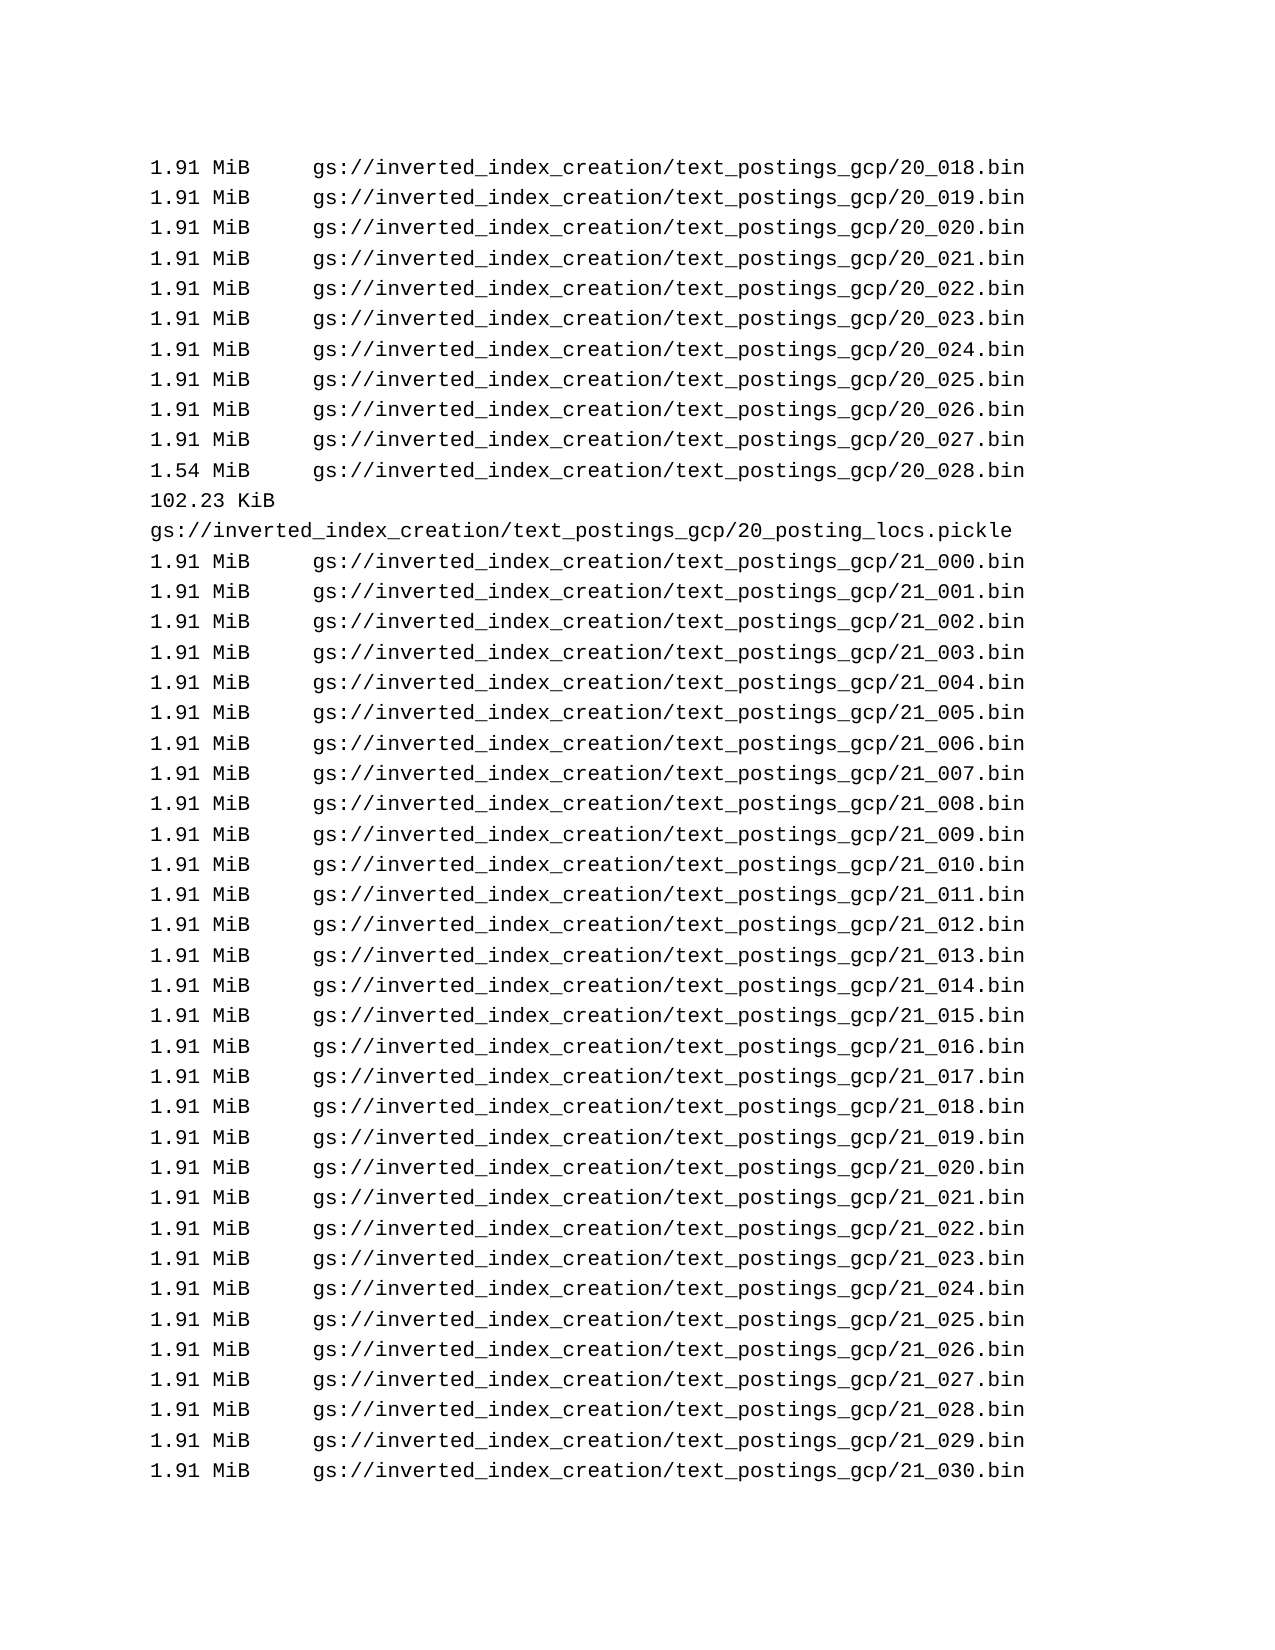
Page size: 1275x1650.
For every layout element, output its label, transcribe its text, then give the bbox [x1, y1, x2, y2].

text 1.91 MiB gs://inverted_index_creation/text_postings_gcp/20_018.bin [150, 150, 1125, 180]
text 1.91 MiB gs://inverted_index_creation/text_postings_gcp/21_024.bin [150, 1272, 1125, 1302]
text 1.91 MiB gs://inverted_index_creation/text_postings_gcp/21_014.bin [150, 968, 1125, 999]
text 1.91 MiB gs://inverted_index_creation/text_postings_gcp/21_028.bin [150, 1393, 1125, 1423]
text 1.91 MiB gs://inverted_index_creation/text_postings_gcp/20_021.bin [150, 241, 1125, 271]
text 1.91 MiB gs://inverted_index_creation/text_postings_gcp/21_017.bin [150, 1059, 1125, 1090]
text 1.91 MiB gs://inverted_index_creation/text_postings_gcp/21_022.bin [150, 1211, 1125, 1241]
text 1.91 MiB gs://inverted_index_creation/text_postings_gcp/21_021.bin [150, 1181, 1125, 1211]
text 1.91 MiB gs://inverted_index_creation/text_postings_gcp/21_002.bin [150, 605, 1125, 635]
text 1.91 MiB gs://inverted_index_creation/text_postings_gcp/21_006.bin [150, 726, 1125, 756]
text 1.91 MiB gs://inverted_index_creation/text_postings_gcp/21_018.bin [150, 1090, 1125, 1120]
text 1.91 MiB gs://inverted_index_creation/text_postings_gcp/20_023.bin [150, 302, 1125, 332]
text 1.91 MiB gs://inverted_index_creation/text_postings_gcp/21_019.bin [150, 1120, 1125, 1150]
text 1.91 MiB gs://inverted_index_creation/text_postings_gcp/20_020.bin [150, 211, 1125, 241]
text 1.91 MiB gs://inverted_index_creation/text_postings_gcp/21_001.bin [150, 574, 1125, 605]
text 1.91 MiB gs://inverted_index_creation/text_postings_gcp/20_022.bin [150, 271, 1125, 302]
text 1.91 MiB gs://inverted_index_creation/text_postings_gcp/21_003.bin [150, 635, 1125, 665]
text 1.91 MiB gs://inverted_index_creation/text_postings_gcp/21_027.bin [150, 1362, 1125, 1393]
text 1.91 MiB gs://inverted_index_creation/text_postings_gcp/21_004.bin [150, 665, 1125, 696]
text 1.91 MiB gs://inverted_index_creation/text_postings_gcp/21_012.bin [150, 908, 1125, 938]
text 102.23 KiB gs://inverted_index_creation/text_postings_gcp/20_posting_locs.pickle [150, 483, 1125, 544]
text 1.91 MiB gs://inverted_index_creation/text_postings_gcp/20_019.bin [150, 180, 1125, 211]
text 1.91 MiB gs://inverted_index_creation/text_postings_gcp/20_025.bin [150, 362, 1125, 392]
text 1.91 MiB gs://inverted_index_creation/text_postings_gcp/21_009.bin [150, 817, 1125, 847]
text 1.91 MiB gs://inverted_index_creation/text_postings_gcp/21_020.bin [150, 1150, 1125, 1181]
text 1.91 MiB gs://inverted_index_creation/text_postings_gcp/20_027.bin [150, 423, 1125, 453]
text 1.91 MiB gs://inverted_index_creation/text_postings_gcp/21_030.bin [150, 1453, 1125, 1484]
text 1.91 MiB gs://inverted_index_creation/text_postings_gcp/21_025.bin [150, 1302, 1125, 1332]
text 1.91 MiB gs://inverted_index_creation/text_postings_gcp/20_024.bin [150, 332, 1125, 362]
text 1.91 MiB gs://inverted_index_creation/text_postings_gcp/21_010.bin [150, 847, 1125, 877]
text 1.91 MiB gs://inverted_index_creation/text_postings_gcp/21_007.bin [150, 756, 1125, 787]
text 1.91 MiB gs://inverted_index_creation/text_postings_gcp/21_011.bin [150, 877, 1125, 908]
text 1.91 MiB gs://inverted_index_creation/text_postings_gcp/20_026.bin [150, 392, 1125, 423]
text 1.91 MiB gs://inverted_index_creation/text_postings_gcp/21_015.bin [150, 999, 1125, 1029]
text 1.91 MiB gs://inverted_index_creation/text_postings_gcp/21_016.bin [150, 1029, 1125, 1059]
text 1.91 MiB gs://inverted_index_creation/text_postings_gcp/21_026.bin [150, 1332, 1125, 1362]
text 1.91 MiB gs://inverted_index_creation/text_postings_gcp/21_008.bin [150, 787, 1125, 817]
text 1.54 MiB gs://inverted_index_creation/text_postings_gcp/20_028.bin [150, 453, 1125, 483]
text 1.91 MiB gs://inverted_index_creation/text_postings_gcp/21_000.bin [150, 544, 1125, 574]
text 1.91 MiB gs://inverted_index_creation/text_postings_gcp/21_023.bin [150, 1241, 1125, 1272]
text 1.91 MiB gs://inverted_index_creation/text_postings_gcp/21_005.bin [150, 696, 1125, 726]
text 1.91 MiB gs://inverted_index_creation/text_postings_gcp/21_029.bin [150, 1423, 1125, 1453]
text 1.91 MiB gs://inverted_index_creation/text_postings_gcp/21_013.bin [150, 938, 1125, 968]
